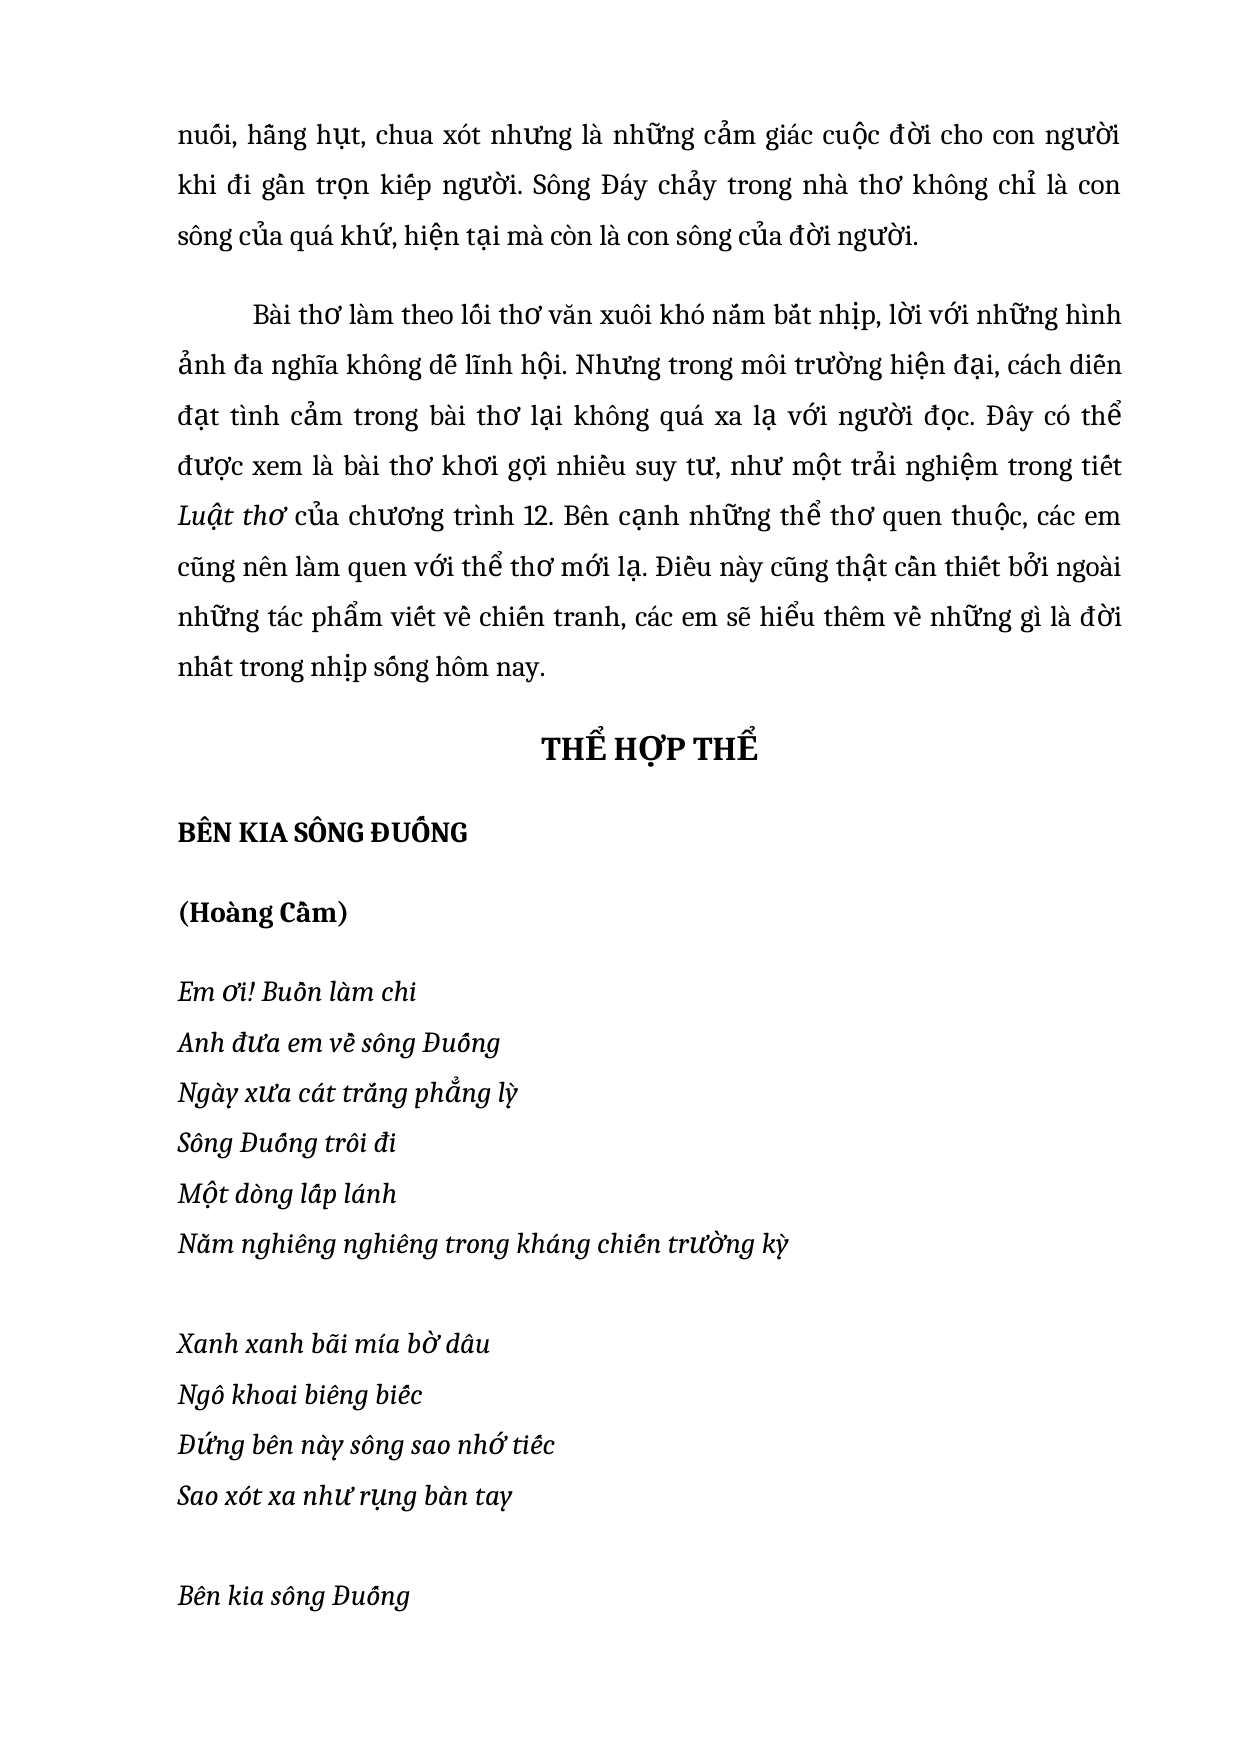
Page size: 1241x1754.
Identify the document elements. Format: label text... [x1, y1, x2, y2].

text BÊN KIA SÔNG ĐUỐNG [177, 817, 1122, 850]
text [177, 976, 1122, 1613]
text (Hoàng Cầm) [177, 896, 1122, 929]
text Bài thơ làm theo lối thơ văn xuôi khó nắm bắt nhịp, lời với những hình ảnh đa nghĩa không dễ lĩnh hội. Nhưng trong môi trường hiện đại, cách diễn đạt tình cảm trong bài thơ lại không quá xa lạ với người đọc. Đây có thể được xem là bài thơ khơi gợi nhiều suy tư, như một trải nghiệm trong tiết Luật thơ của chương trình 12. Bên cạnh những thể thơ quen thuộc, các em cũng nên làm quen với thể thơ mới lạ. Điều này cũng thật cần thiết bởi ngoài những tác phẩm viết về chiến tranh, các em sẽ hiểu thêm về những gì là đời nhất trong nhịp sống hôm nay. [177, 298, 1122, 684]
text THỂ HỢP THỂ [177, 730, 1122, 768]
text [177, 118, 1122, 252]
